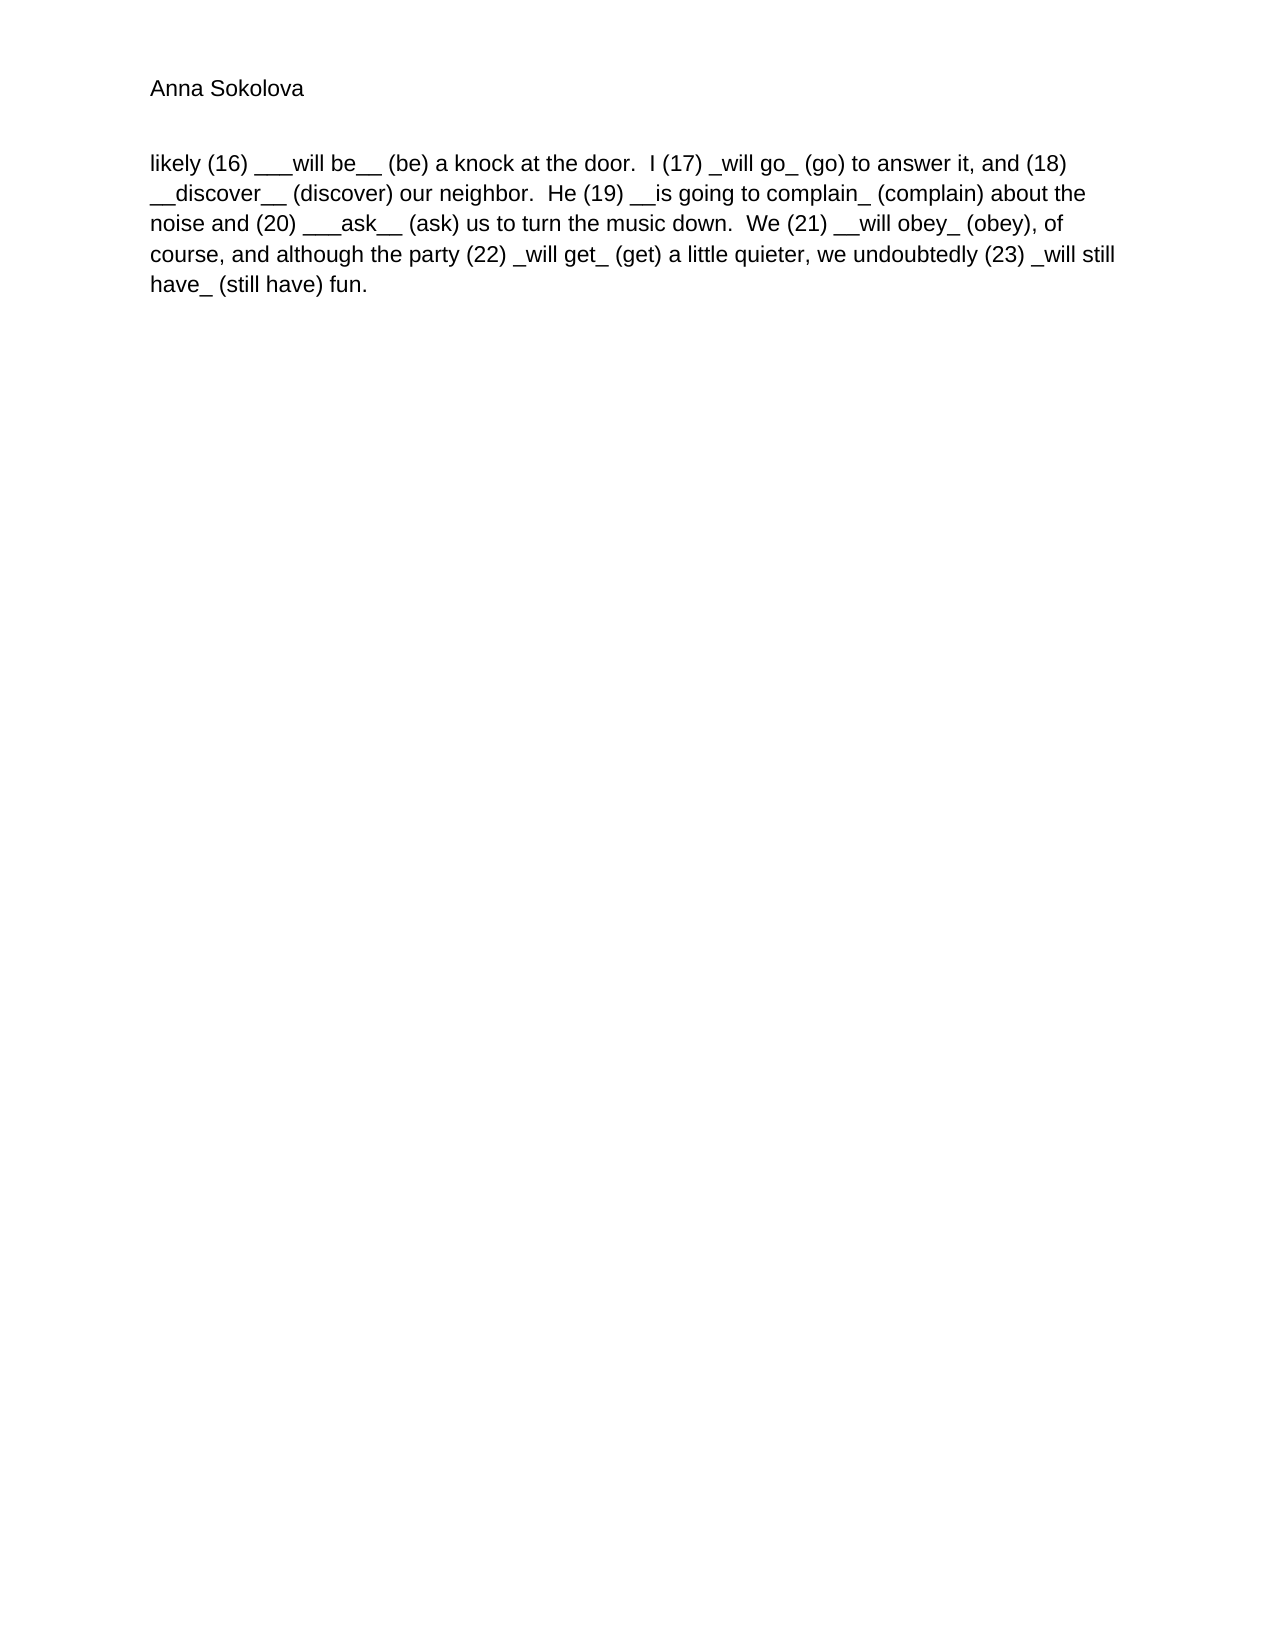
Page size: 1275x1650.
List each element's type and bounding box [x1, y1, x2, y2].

text [150, 150, 1125, 297]
